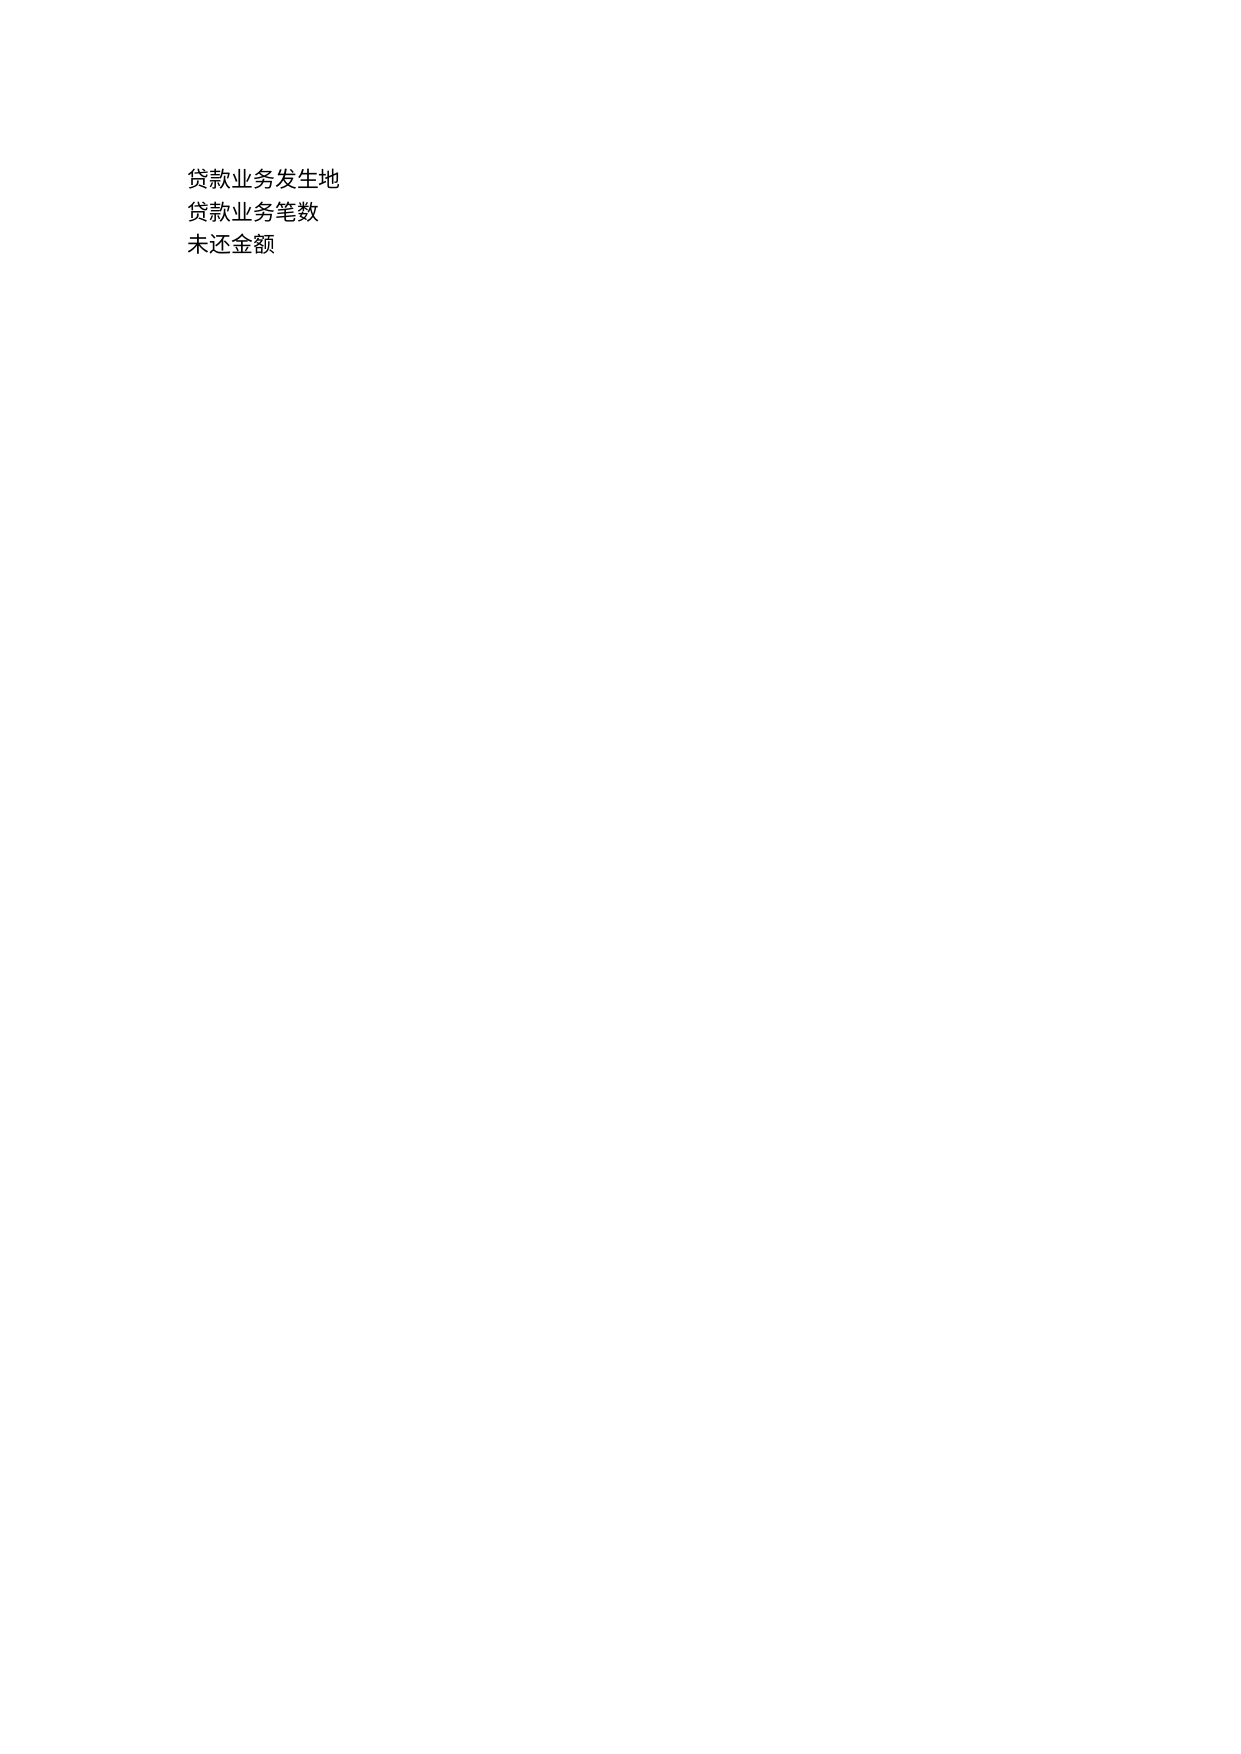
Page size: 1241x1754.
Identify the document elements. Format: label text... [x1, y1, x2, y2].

text 未还金额 [187, 227, 1053, 259]
text 贷款业务发生地 [187, 162, 1053, 194]
text 贷款业务笔数 [187, 194, 1053, 227]
